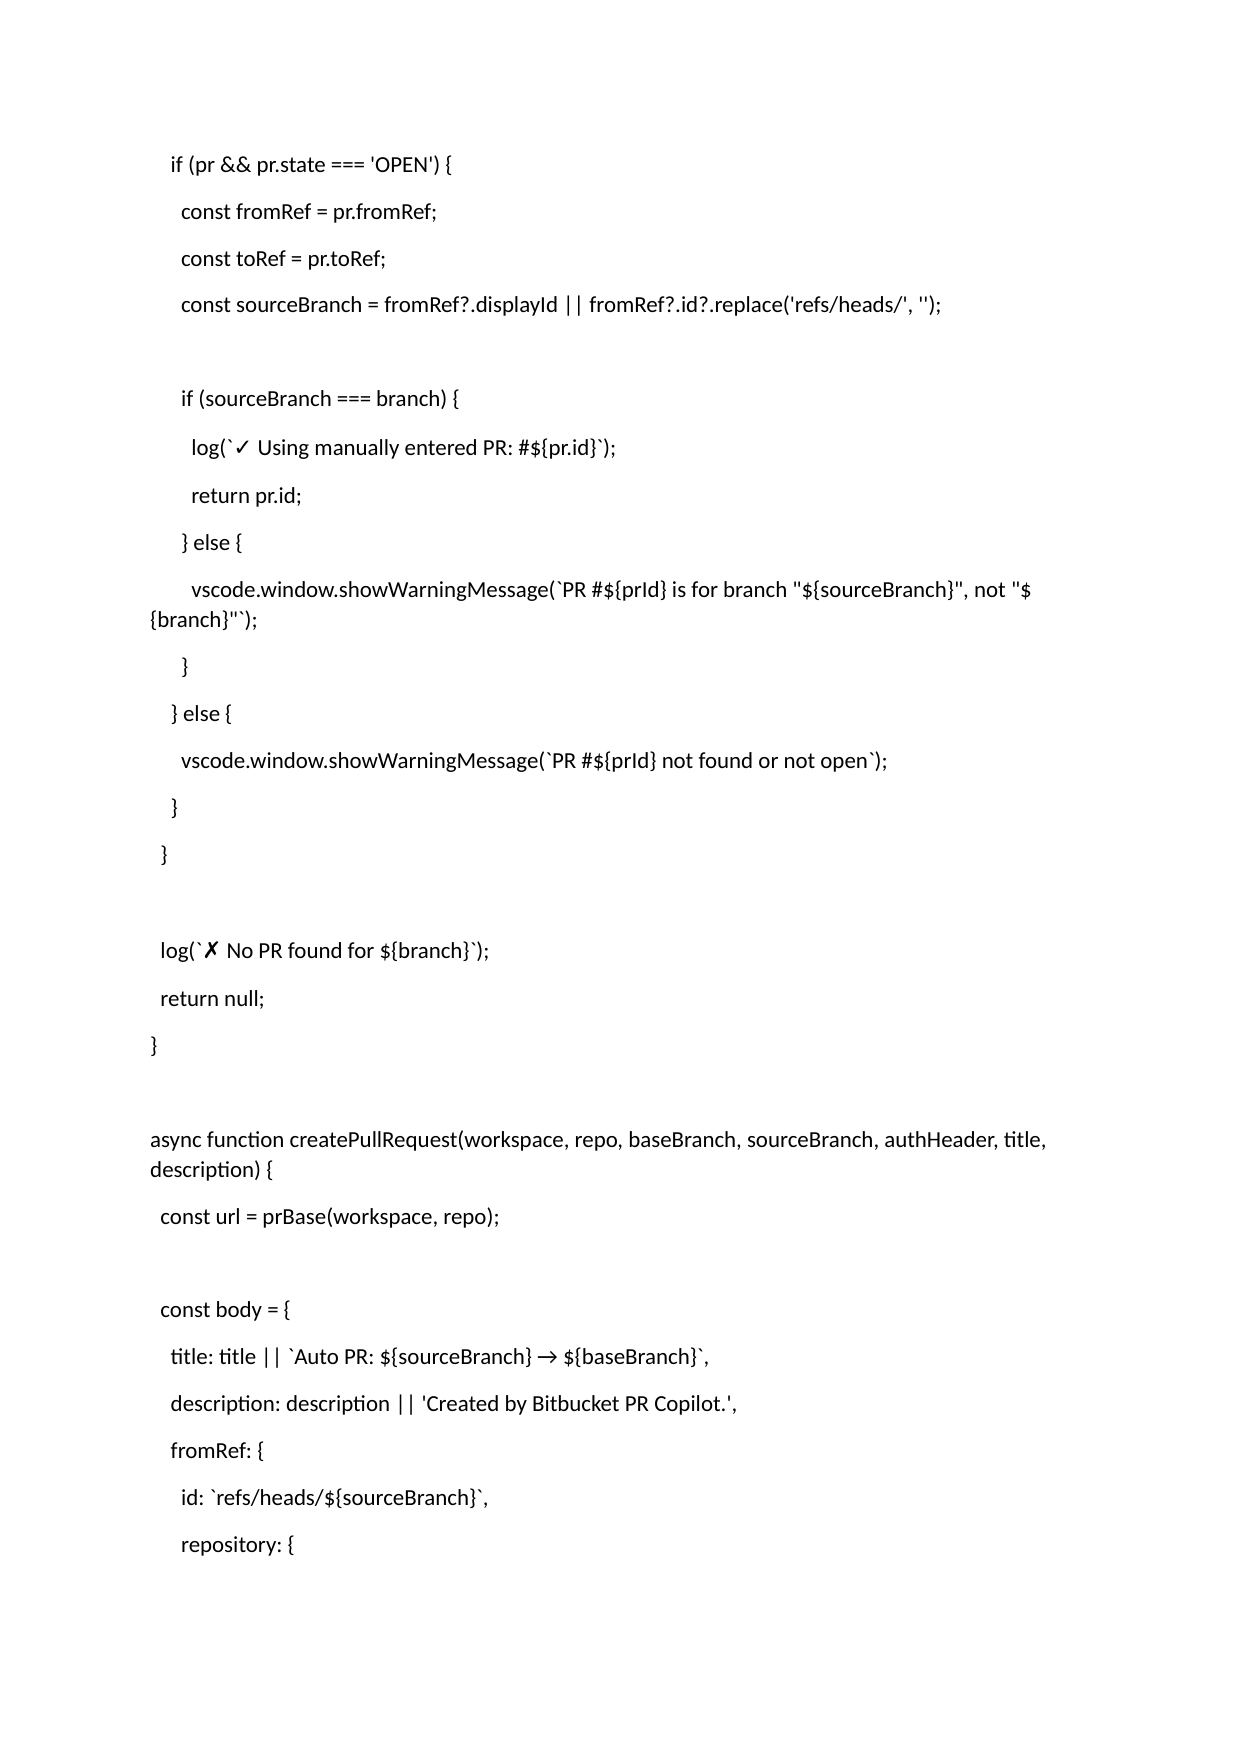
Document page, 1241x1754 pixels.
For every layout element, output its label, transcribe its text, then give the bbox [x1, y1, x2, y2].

text if (sourceBranch === branch) { [150, 384, 1090, 412]
text } [150, 652, 1090, 681]
text id: `refs/heads/${sourceBranch}`, [150, 1483, 1090, 1511]
text } [150, 840, 1090, 868]
text fromRef: { [150, 1436, 1090, 1464]
text async function createPullRequest(workspace, repo, baseBranch, sourceBranch, authHeader, title, description) { [150, 1125, 1090, 1183]
text description: description || 'Created by Bitbucket PR Copilot.', [150, 1389, 1090, 1417]
text title: title || `Auto PR: ${sourceBranch} → ${baseBranch}`, [150, 1342, 1090, 1371]
text } else { [150, 528, 1090, 557]
text const url = prBase(workspace, repo); [150, 1202, 1090, 1230]
text if (pr && pr.state === 'OPEN') { [150, 150, 1090, 178]
text vscode.window.showWarningMessage(`PR #${prId} not found or not open`); [150, 746, 1090, 774]
text const fromRef = pr.fromRef; [150, 197, 1090, 225]
text } [150, 793, 1090, 821]
text return pr.id; [150, 482, 1090, 510]
text return null; [150, 984, 1090, 1012]
text } else { [150, 699, 1090, 727]
text vscode.window.showWarningMessage(`PR #${prId} is for branch "${sourceBranch}", not "${branch}"`); [150, 575, 1090, 634]
text } [150, 1031, 1090, 1059]
text log(`✗ No PR found for ${branch}`); [150, 934, 1090, 965]
text repository: { [150, 1530, 1090, 1558]
text log(`✓ Using manually entered PR: #${pr.id}`); [150, 431, 1090, 462]
text const toRef = pr.toRef; [150, 244, 1090, 272]
text const sourceBranch = fromRef?.displayId || fromRef?.id?.replace('refs/heads/', ''); [150, 291, 1090, 319]
text const body = { [150, 1296, 1090, 1324]
